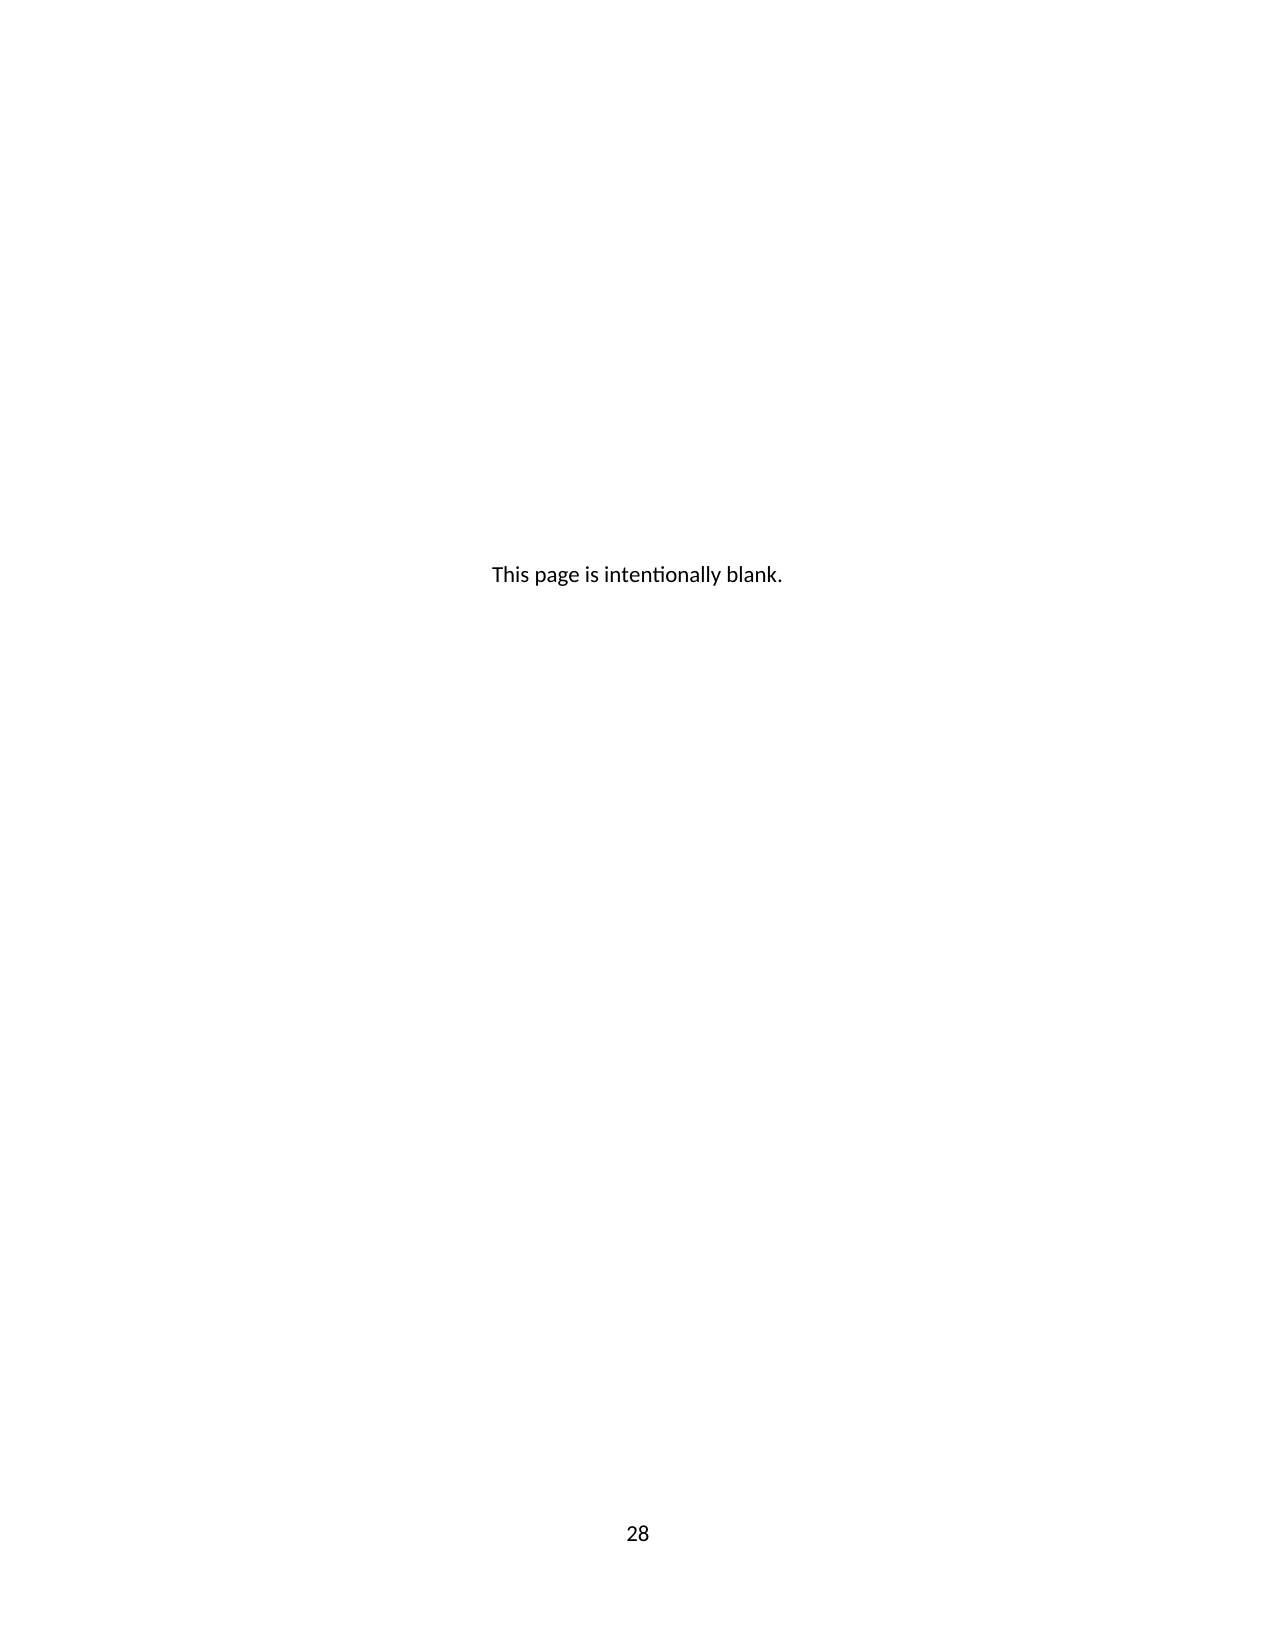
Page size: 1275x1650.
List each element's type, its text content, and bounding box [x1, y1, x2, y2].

text This page is intentionally blank. [150, 561, 1125, 588]
